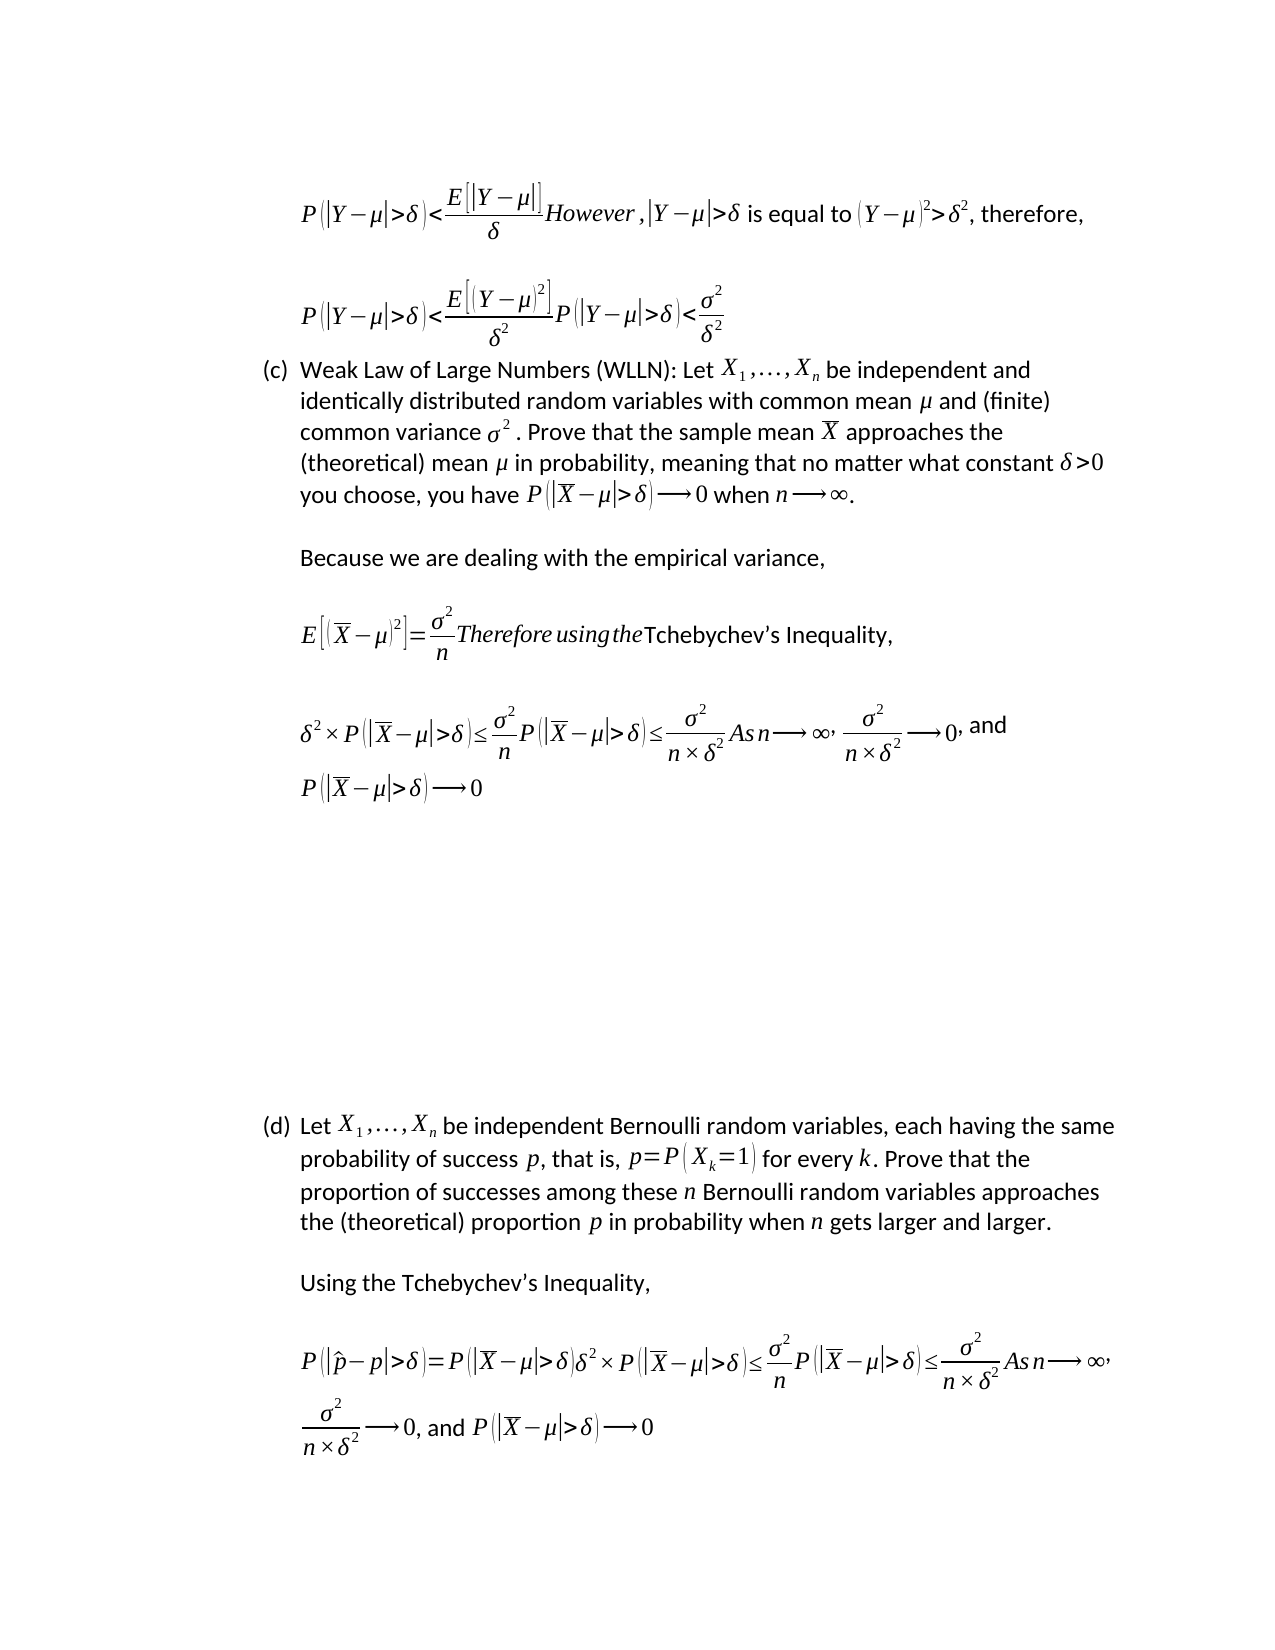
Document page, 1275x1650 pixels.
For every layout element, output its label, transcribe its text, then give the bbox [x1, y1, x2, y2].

list Weak Law of Large Numbers (WLLN): Let be independent and identically distributed random variables with common mean and (finite) common variance . Prove that the sample mean approaches the (theoretical) mean in probability, meaning that no matter what constant you choose, you have when . Because we are dealing with the empirical variance, Tchebychev’s Inequality, , , and [262, 354, 1125, 1110]
list Let be independent Bernoulli random variables, each having the same probability of success , that is, for every . Prove that the proportion of successes among these Bernoulli random variables approaches the (theoretical) proportion in probability when gets larger and larger. Using the Tchebychev’s Inequality, , , and [262, 1110, 1125, 1491]
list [262, 150, 1125, 354]
